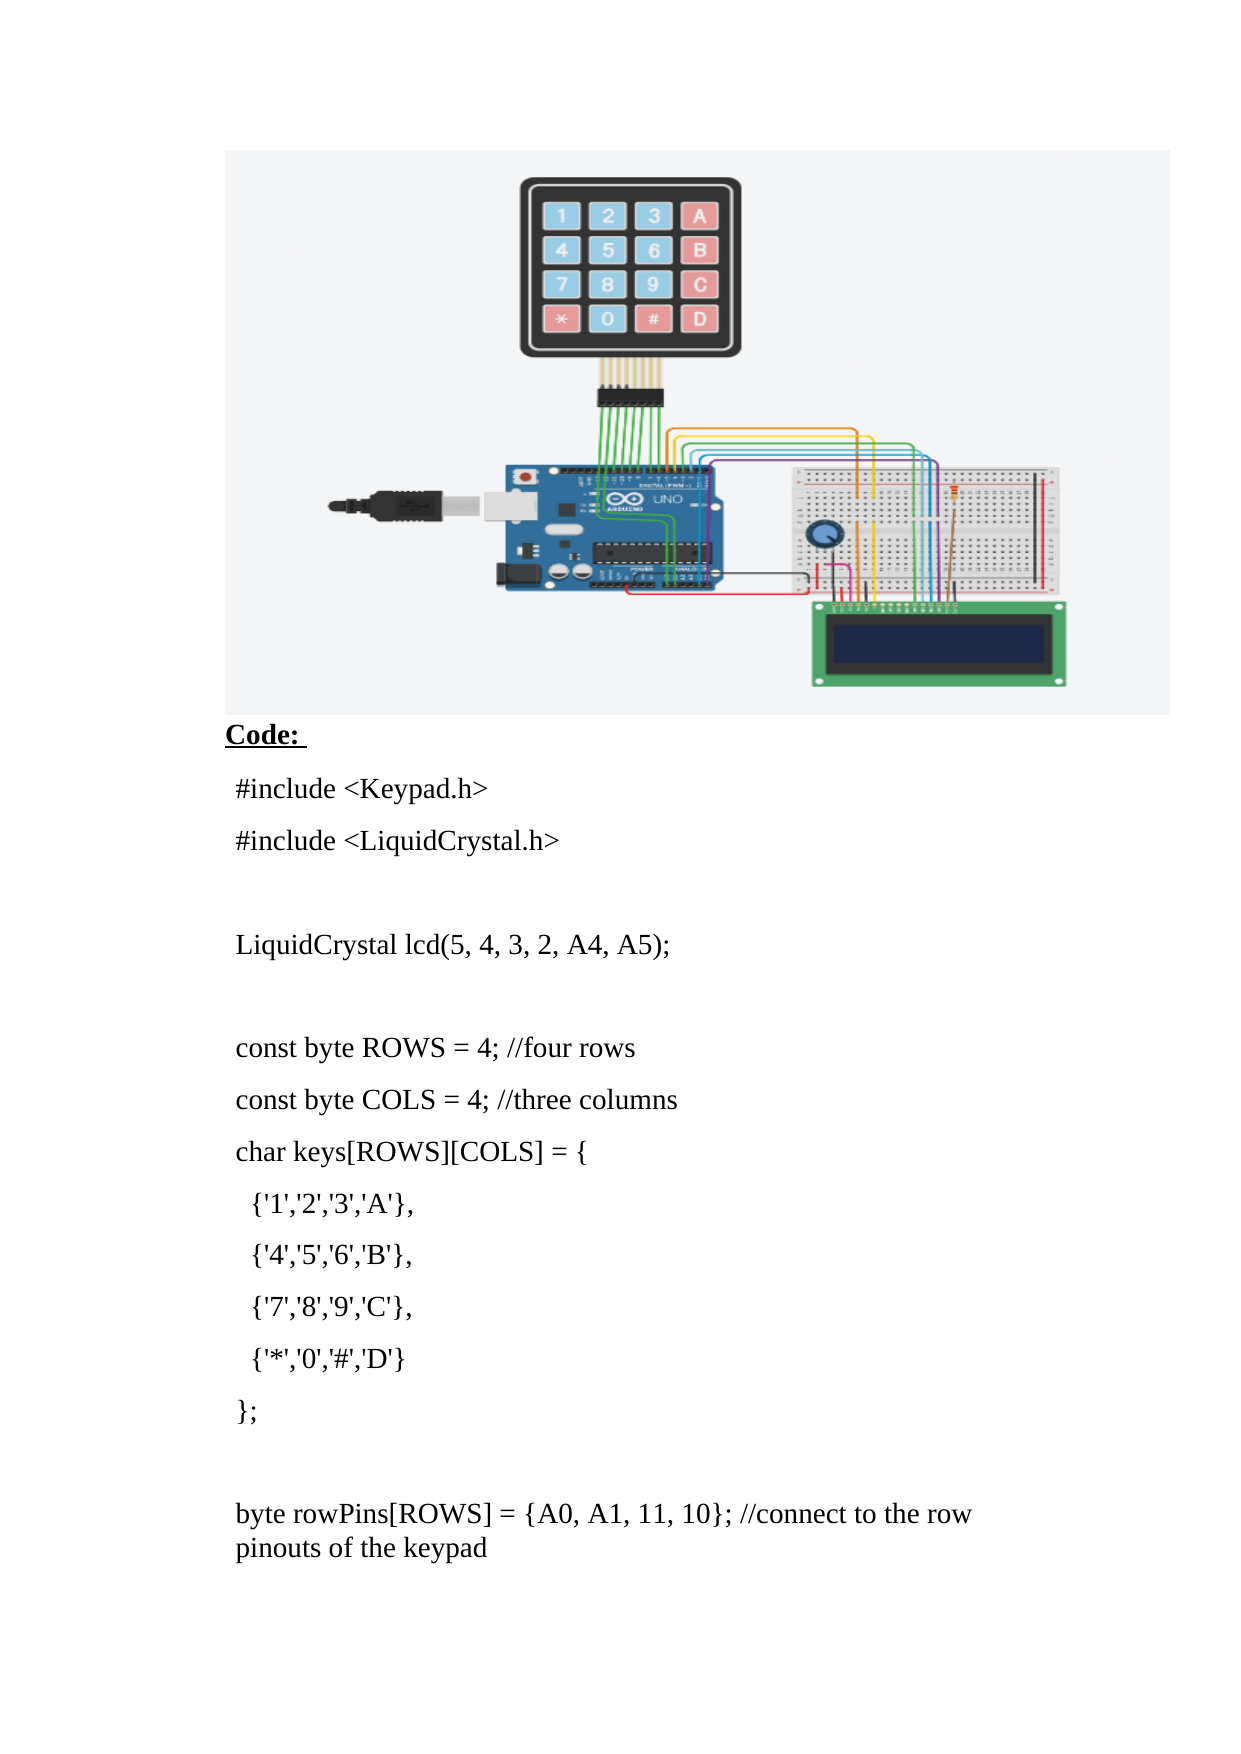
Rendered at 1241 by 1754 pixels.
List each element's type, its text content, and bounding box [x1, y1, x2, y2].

text #include <LiquidCrystal.h> [235, 823, 1053, 857]
text {'*','0','#','D'} [235, 1341, 1053, 1374]
text const byte COLS = 4; //three columns [235, 1082, 1053, 1116]
text {'1','2','3','A'}, [235, 1186, 1053, 1219]
text {'7','8','9','C'}, [235, 1289, 1053, 1323]
text Code: [225, 715, 978, 751]
text #include <Keypad.h> [235, 772, 1053, 805]
picture [225, 150, 1171, 715]
text {'4','5','6','B'}, [235, 1237, 1053, 1271]
text LiquidCrystal lcd(5, 4, 3, 2, A4, A5); [235, 927, 1053, 960]
text const byte ROWS = 4; //four rows [235, 1030, 1053, 1064]
text byte rowPins[ROWS] = {A0, A1, 11, 10}; //connect to the row pinouts of the keypad [235, 1496, 1053, 1563]
text }; [235, 1393, 1053, 1426]
text char keys[ROWS][COLS] = { [235, 1134, 1053, 1167]
